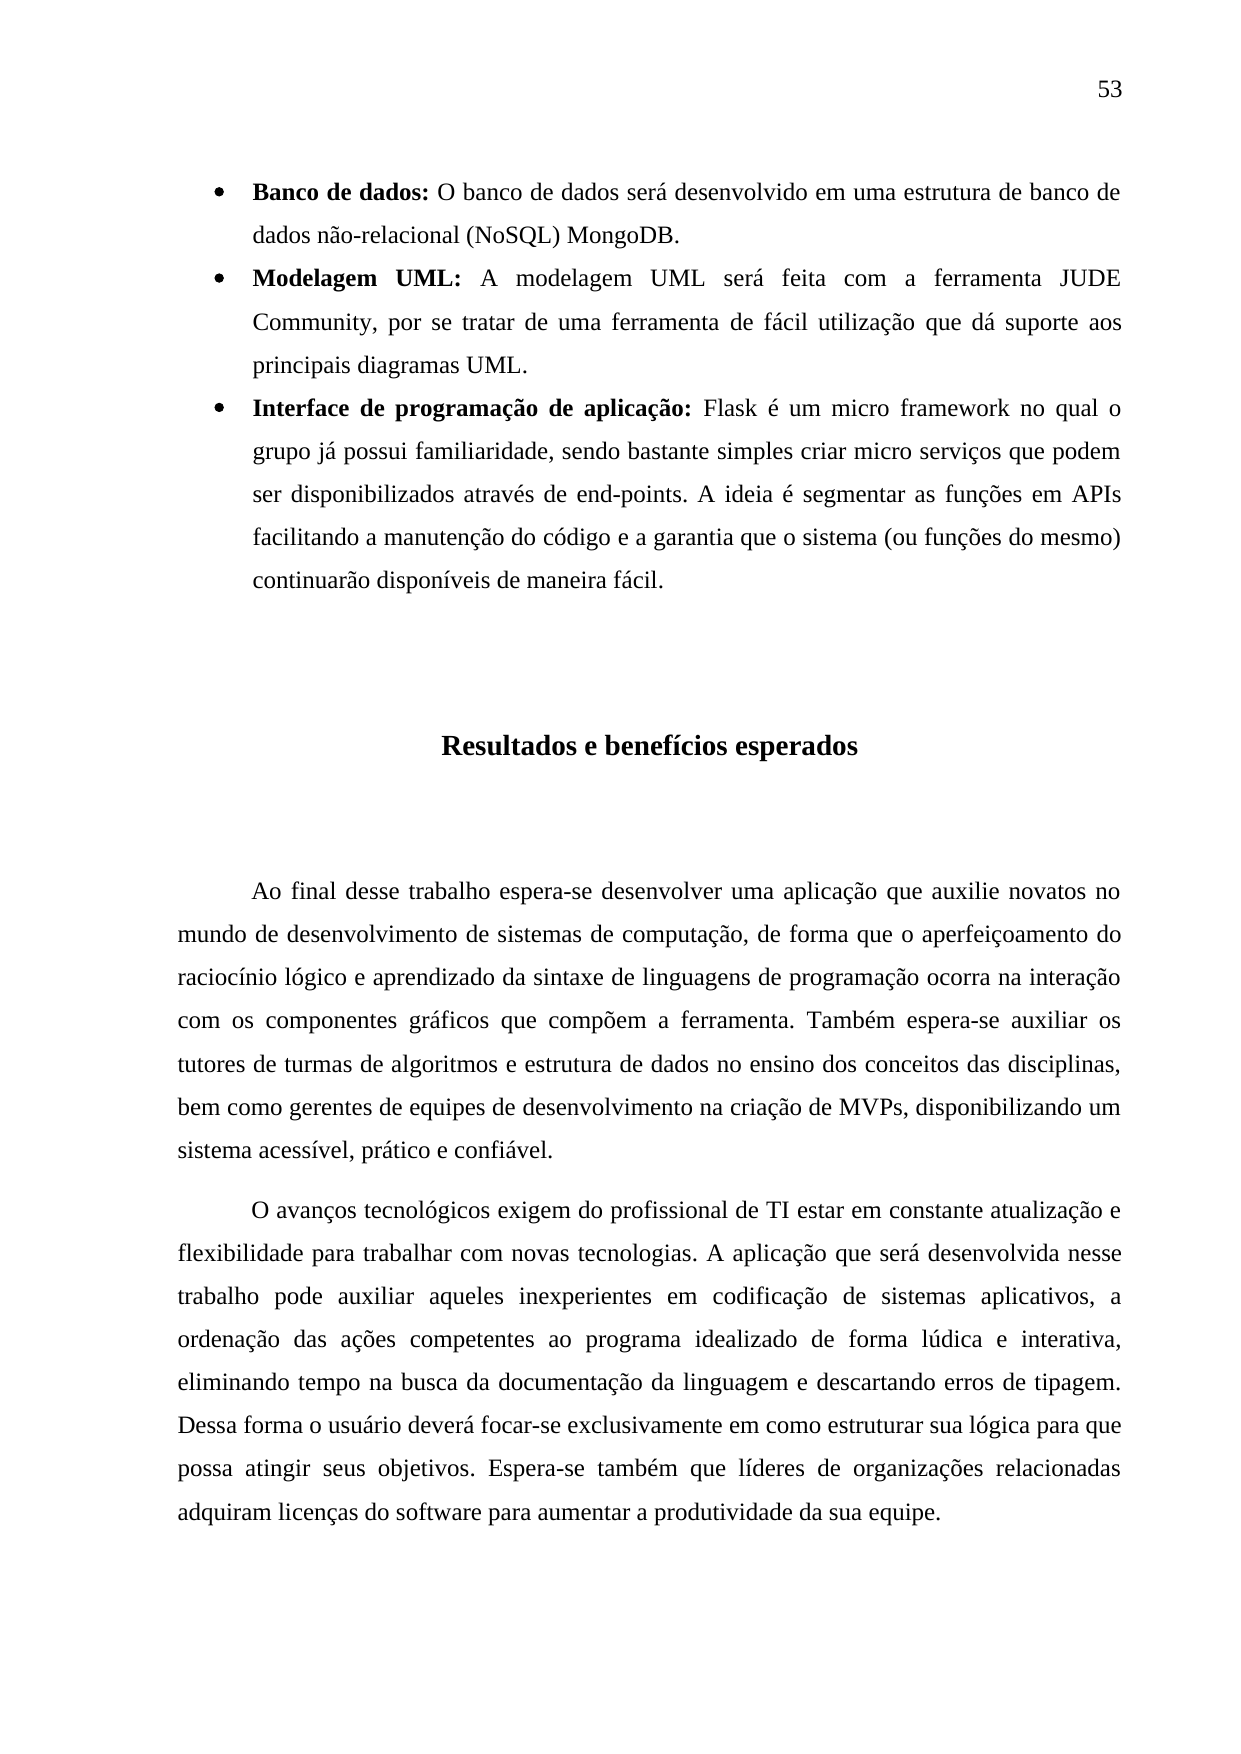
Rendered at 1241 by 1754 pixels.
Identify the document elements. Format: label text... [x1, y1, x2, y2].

text Ao final desse trabalho espera-se desenvolver uma aplicação que auxilie novatos no mundo de desenvolvimento de sistemas de computação, de forma que o aperfeiçoamento do raciocínio lógico e aprendizado da sintaxe de linguagens de programação ocorra na interação com os componentes gráficos que compõem a ferramenta. Também espera-se auxiliar os tutores de turmas de algoritmos e estrutura de dados no ensino dos conceitos das disciplinas, bem como gerentes de equipes de desenvolvimento na criação de MVPs, disponibilizando um sistema acessível, prático e confiável. [177, 876, 1122, 1164]
list Modelagem UML: A modelagem UML será feita com a ferramenta JUDE Community, por se tratar de uma ferramenta de fácil utilização que dá suporte aos principais diagramas UML. [215, 263, 1122, 378]
text Resultados e benefícios esperados [177, 728, 1122, 762]
text O avanços tecnológicos exigem do profissional de TI estar em constante atualização e flexibilidade para trabalhar com novas tecnologias. A aplicação que será desenvolvida nesse trabalho pode auxiliar aqueles inexperientes em codificação de sistemas aplicativos, a ordenação das ações competentes ao programa idealizado de forma lúdica e interativa, eliminando tempo na busca da documentação da linguagem e descartando erros de tipagem. Dessa forma o usuário deverá focar-se exclusivamente em como estruturar sua lógica para que possa atingir seus objetivos. Espera-se também que líderes de organizações relacionadas adquiram licenças do software para aumentar a produtividade da sua equipe. [177, 1195, 1122, 1525]
list Interface de programação de aplicação: Flask é um micro framework no qual o grupo já possui familiaridade, sendo bastante simples criar micro serviços que podem ser disponibilizados através de end-points. A ideia é segmentar as funções em APIs facilitando a manutenção do código e a garantia que o sistema (ou funções do mesmo) continuarão disponíveis de maneira fácil. [215, 393, 1122, 594]
list Banco de dados: O banco de dados será desenvolvido em uma estrutura de banco de dados não-relacional (NoSQL) MongoDB. [215, 177, 1122, 249]
